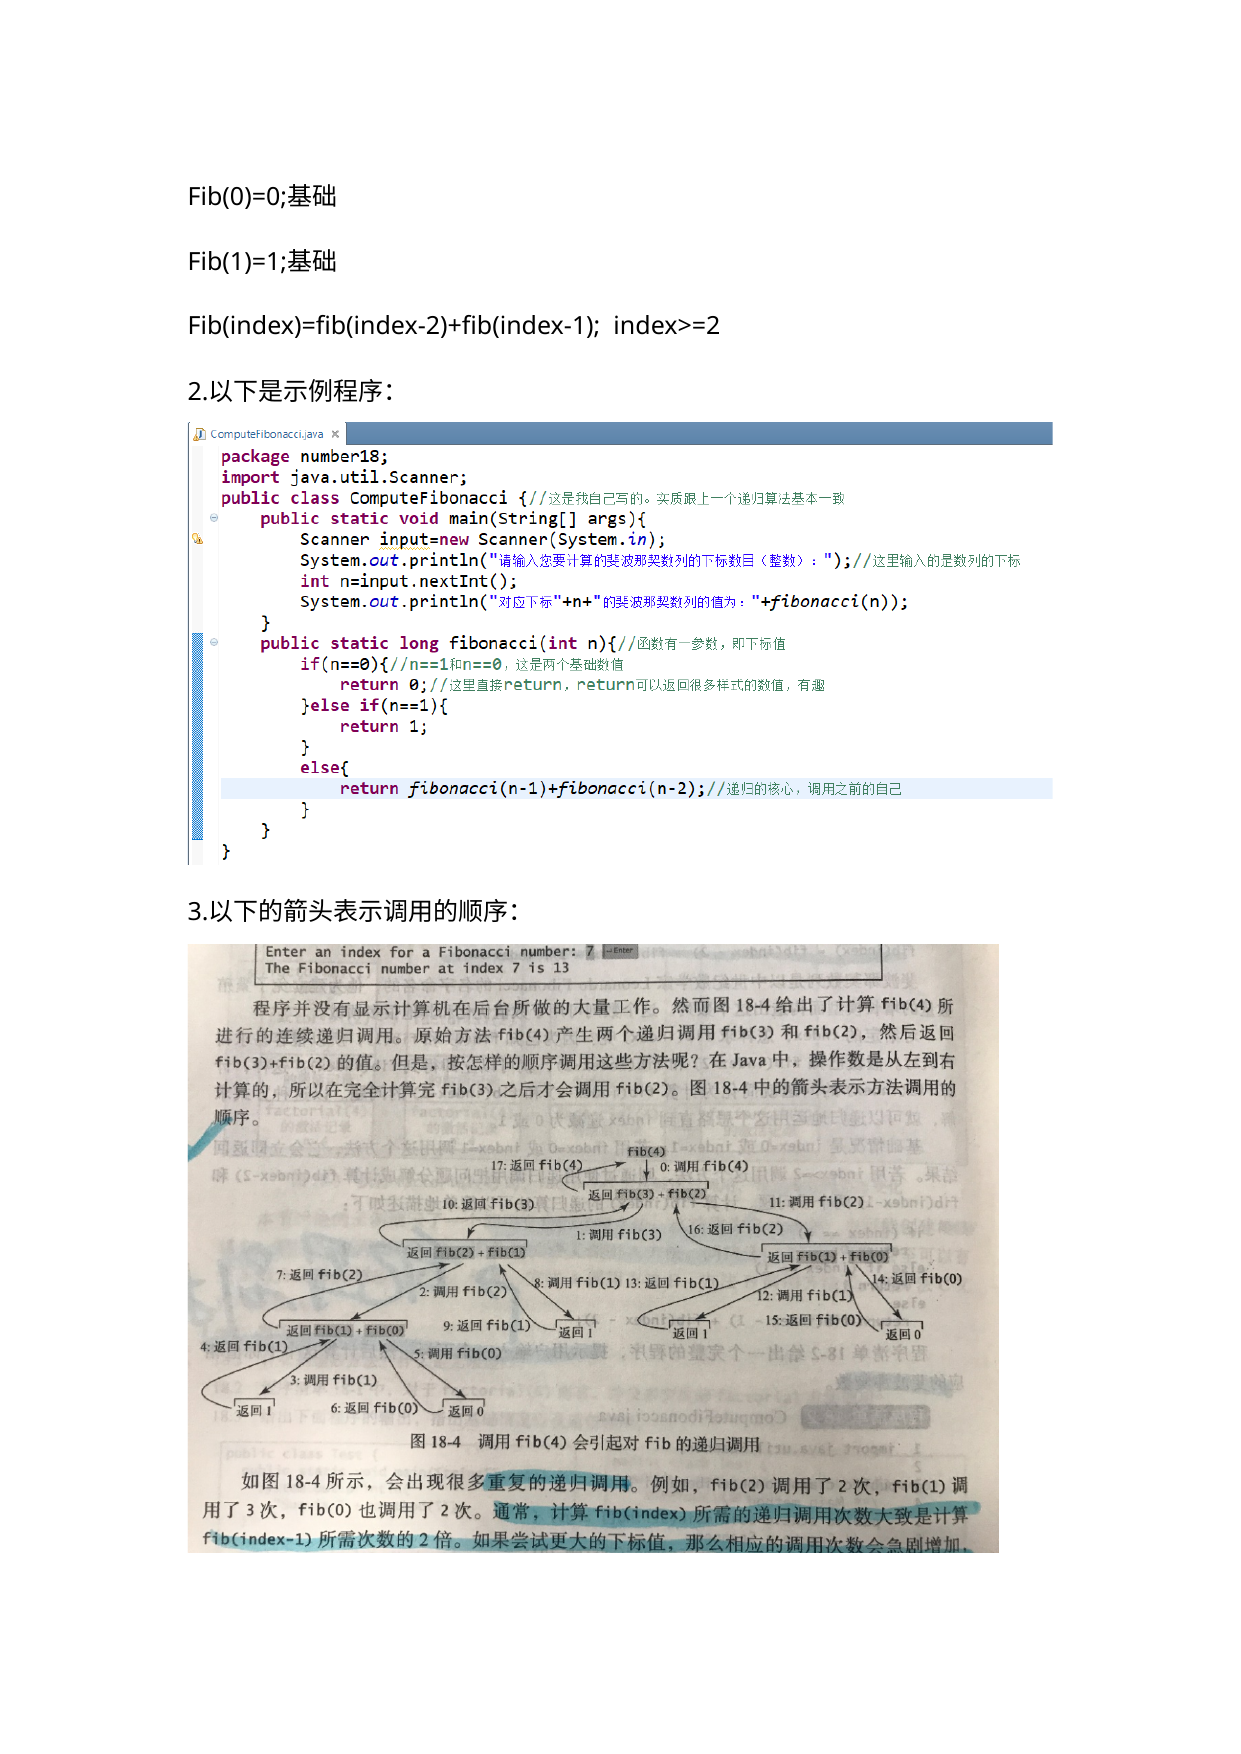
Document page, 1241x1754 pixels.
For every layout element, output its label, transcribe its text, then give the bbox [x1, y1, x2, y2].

picture [187, 422, 1053, 865]
text Fib(index)=fib(index-2)+fib(index-1); index>=2 [187, 292, 1053, 357]
text 2.以下是示例程序： [187, 357, 1053, 422]
text 3.以下的箭头表示调用的顺序： [187, 877, 1053, 942]
text Fib(0)=0;基础 [187, 162, 1053, 227]
text Fib(1)=1;基础 [187, 227, 1053, 292]
picture [189, 944, 999, 1553]
